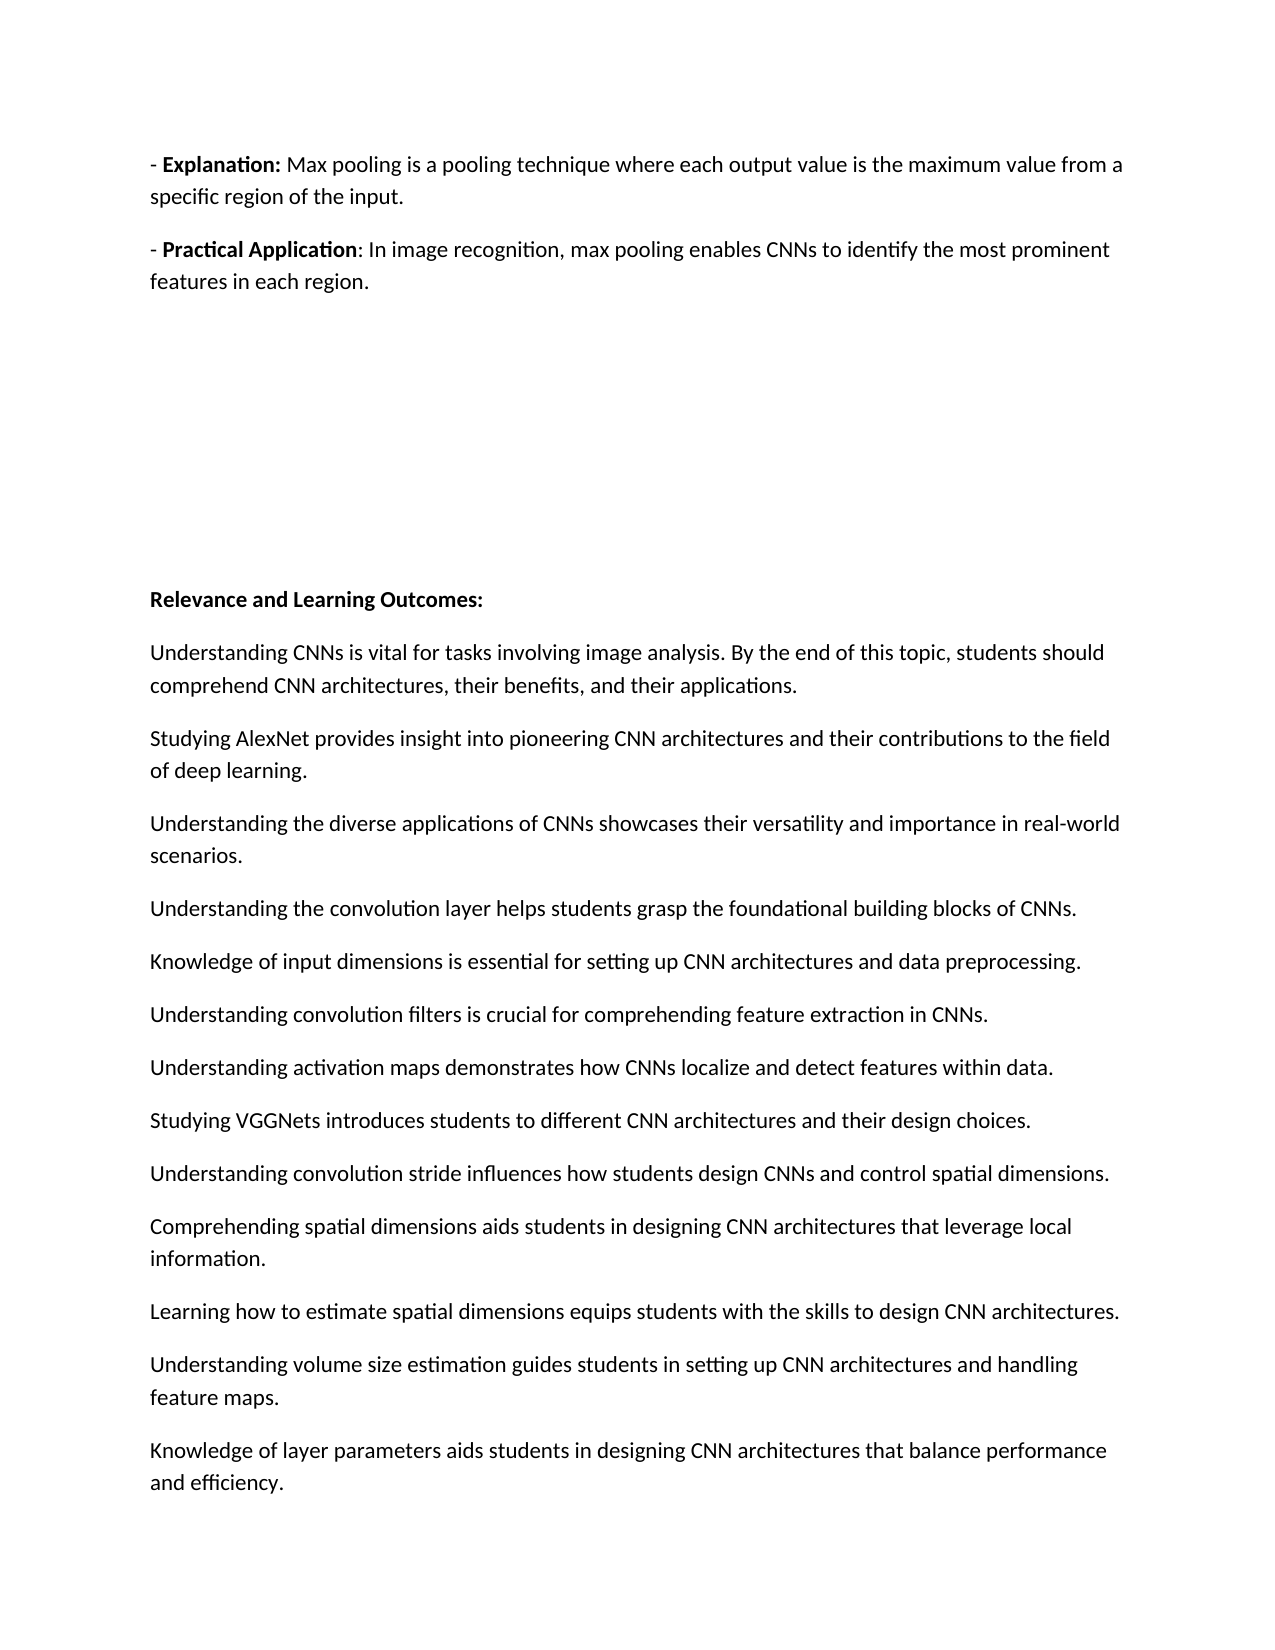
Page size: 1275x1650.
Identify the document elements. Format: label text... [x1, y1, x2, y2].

text Understanding convolution stride influences how students design CNNs and control spatial dimensions. [150, 1159, 1125, 1187]
text Understanding convolution filters is crucial for comprehending feature extraction in CNNs. [150, 1000, 1125, 1028]
text Understanding CNNs is vital for tasks involving image analysis. By the end of this topic, students should comprehend CNN architectures, their benefits, and their applications. [150, 638, 1125, 699]
text Knowledge of input dimensions is essential for setting up CNN architectures and data preprocessing. [150, 947, 1125, 975]
text Understanding the convolution layer helps students grasp the foundational building blocks of CNNs. [150, 894, 1125, 922]
text - Explanation: Max pooling is a pooling technique where each output value is the maximum value from a specific region of the input. [150, 150, 1125, 210]
text Studying VGGNets introduces students to different CNN architectures and their design choices. [150, 1106, 1125, 1134]
text Learning how to estimate spatial dimensions equips students with the skills to design CNN architectures. [150, 1297, 1125, 1326]
text - Practical Application: In image recognition, max pooling enables CNNs to identify the most prominent features in each region. [150, 235, 1125, 295]
text Comprehending spatial dimensions aids students in designing CNN architectures that leverage local information. [150, 1212, 1125, 1272]
text Studying AlexNet provides insight into pioneering CNN architectures and their contributions to the field of deep learning. [150, 724, 1125, 784]
text Understanding the diverse applications of CNNs showcases their versatility and importance in real-world scenarios. [150, 809, 1125, 869]
text Relevance and Learning Outcomes: [150, 586, 1125, 613]
text Understanding activation maps demonstrates how CNNs localize and detect features within data. [150, 1053, 1125, 1081]
text Knowledge of layer parameters aids students in designing CNN architectures that balance performance and efficiency. [150, 1436, 1125, 1496]
text Understanding volume size estimation guides students in setting up CNN architectures and handling feature maps. [150, 1351, 1125, 1411]
